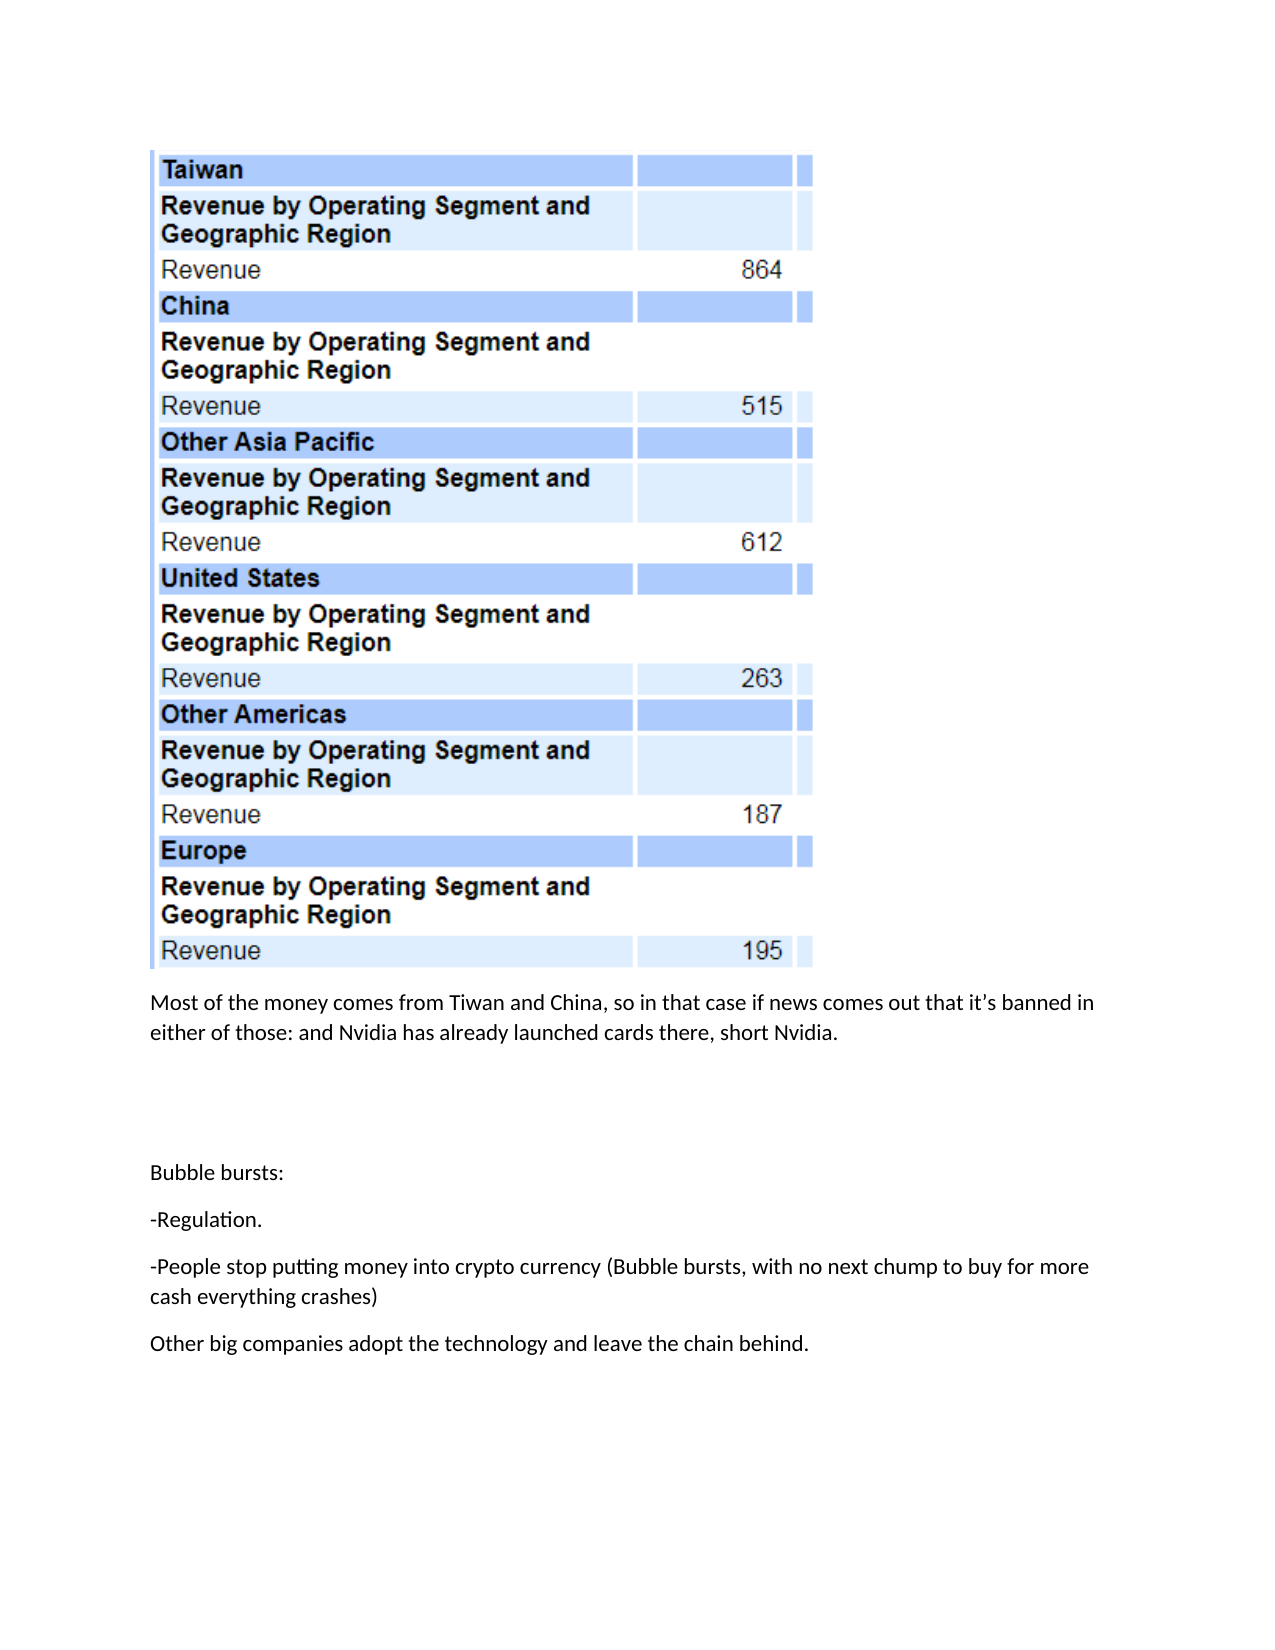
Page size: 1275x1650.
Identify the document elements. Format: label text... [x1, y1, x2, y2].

text Most of the money comes from Tiwan and China, so in that case if news comes out that it’s banned in either of those: and Nvidia has already launched cards there, short Nvidia. [150, 988, 1125, 1046]
picture [150, 150, 813, 969]
text -People stop putting money into crypto currency (Bubble bursts, with no next chump to buy for more cash everything crashes) [150, 1252, 1125, 1310]
text Other big companies adopt the technology and leave the chain behind. [150, 1329, 1125, 1357]
text Bubble bursts: [150, 1158, 1125, 1186]
text -Regulation. [150, 1205, 1125, 1233]
